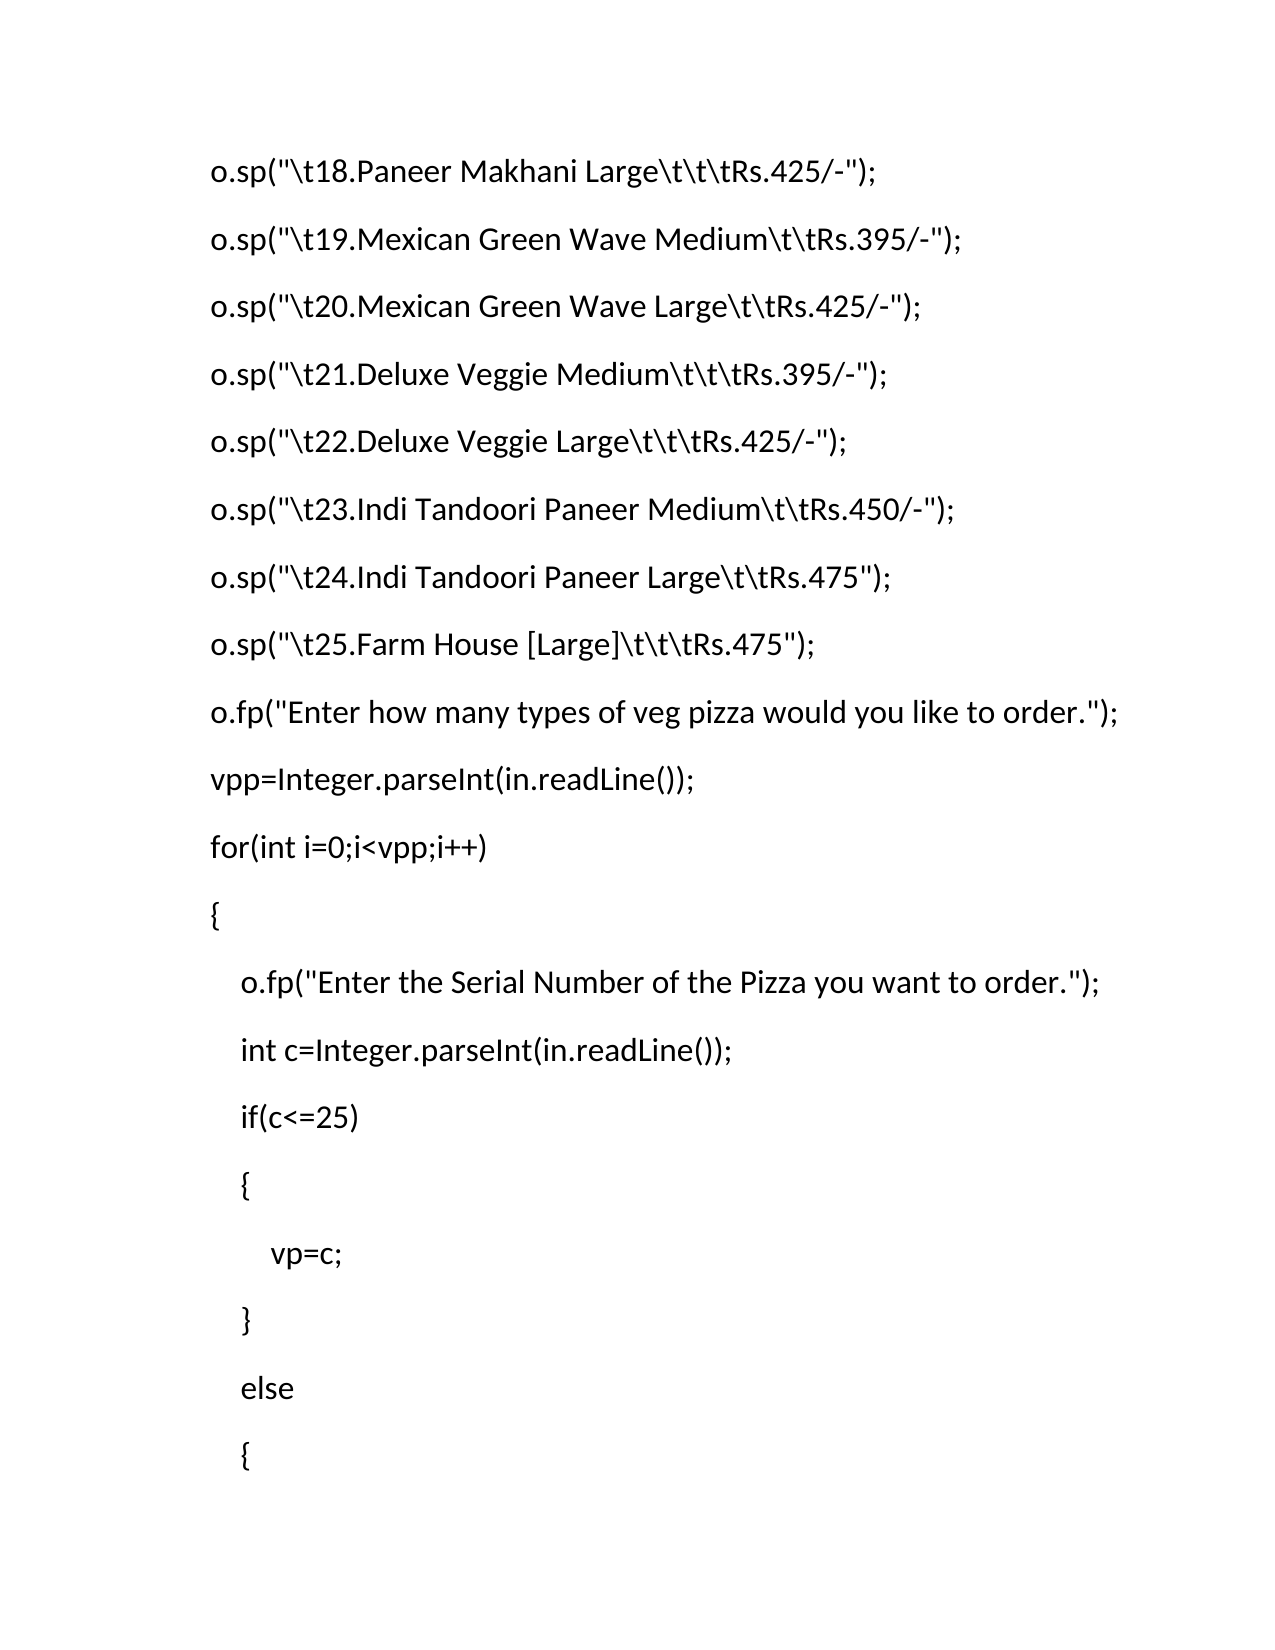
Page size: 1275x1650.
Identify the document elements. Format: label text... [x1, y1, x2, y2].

text vpp=Integer.parseInt(in.readLine()); [150, 758, 1125, 799]
text o.sp("\t23.Indi Tandoori Paneer Medium\t\tRs.450/-"); [150, 488, 1125, 529]
text o.sp("\t21.Deluxe Veggie Medium\t\t\tRs.395/-"); [150, 353, 1125, 393]
text o.sp("\t24.Indi Tandoori Paneer Large\t\tRs.475"); [150, 556, 1125, 596]
text int c=Integer.parseInt(in.readLine()); [150, 1029, 1125, 1069]
text vp=c; [150, 1232, 1125, 1272]
text { [150, 894, 1125, 934]
text o.sp("\t25.Farm House [Large]\t\t\tRs.475"); [150, 623, 1125, 664]
text o.fp("Enter the Serial Number of the Pizza you want to order."); [150, 961, 1125, 1002]
text else [150, 1367, 1125, 1408]
text o.sp("\t19.Mexican Green Wave Medium\t\tRs.395/-"); [150, 218, 1125, 258]
text { [150, 1164, 1125, 1205]
text { [150, 1434, 1125, 1475]
text if(c<=25) [150, 1096, 1125, 1137]
text o.sp("\t18.Paneer Makhani Large\t\t\tRs.425/-"); [150, 150, 1125, 191]
text } [150, 1299, 1125, 1340]
text for(int i=0;i<vpp;i++) [150, 826, 1125, 867]
text o.sp("\t20.Mexican Green Wave Large\t\tRs.425/-"); [150, 285, 1125, 326]
text o.sp("\t22.Deluxe Veggie Large\t\t\tRs.425/-"); [150, 420, 1125, 461]
text o.fp("Enter how many types of veg pizza would you like to order."); [150, 691, 1125, 732]
